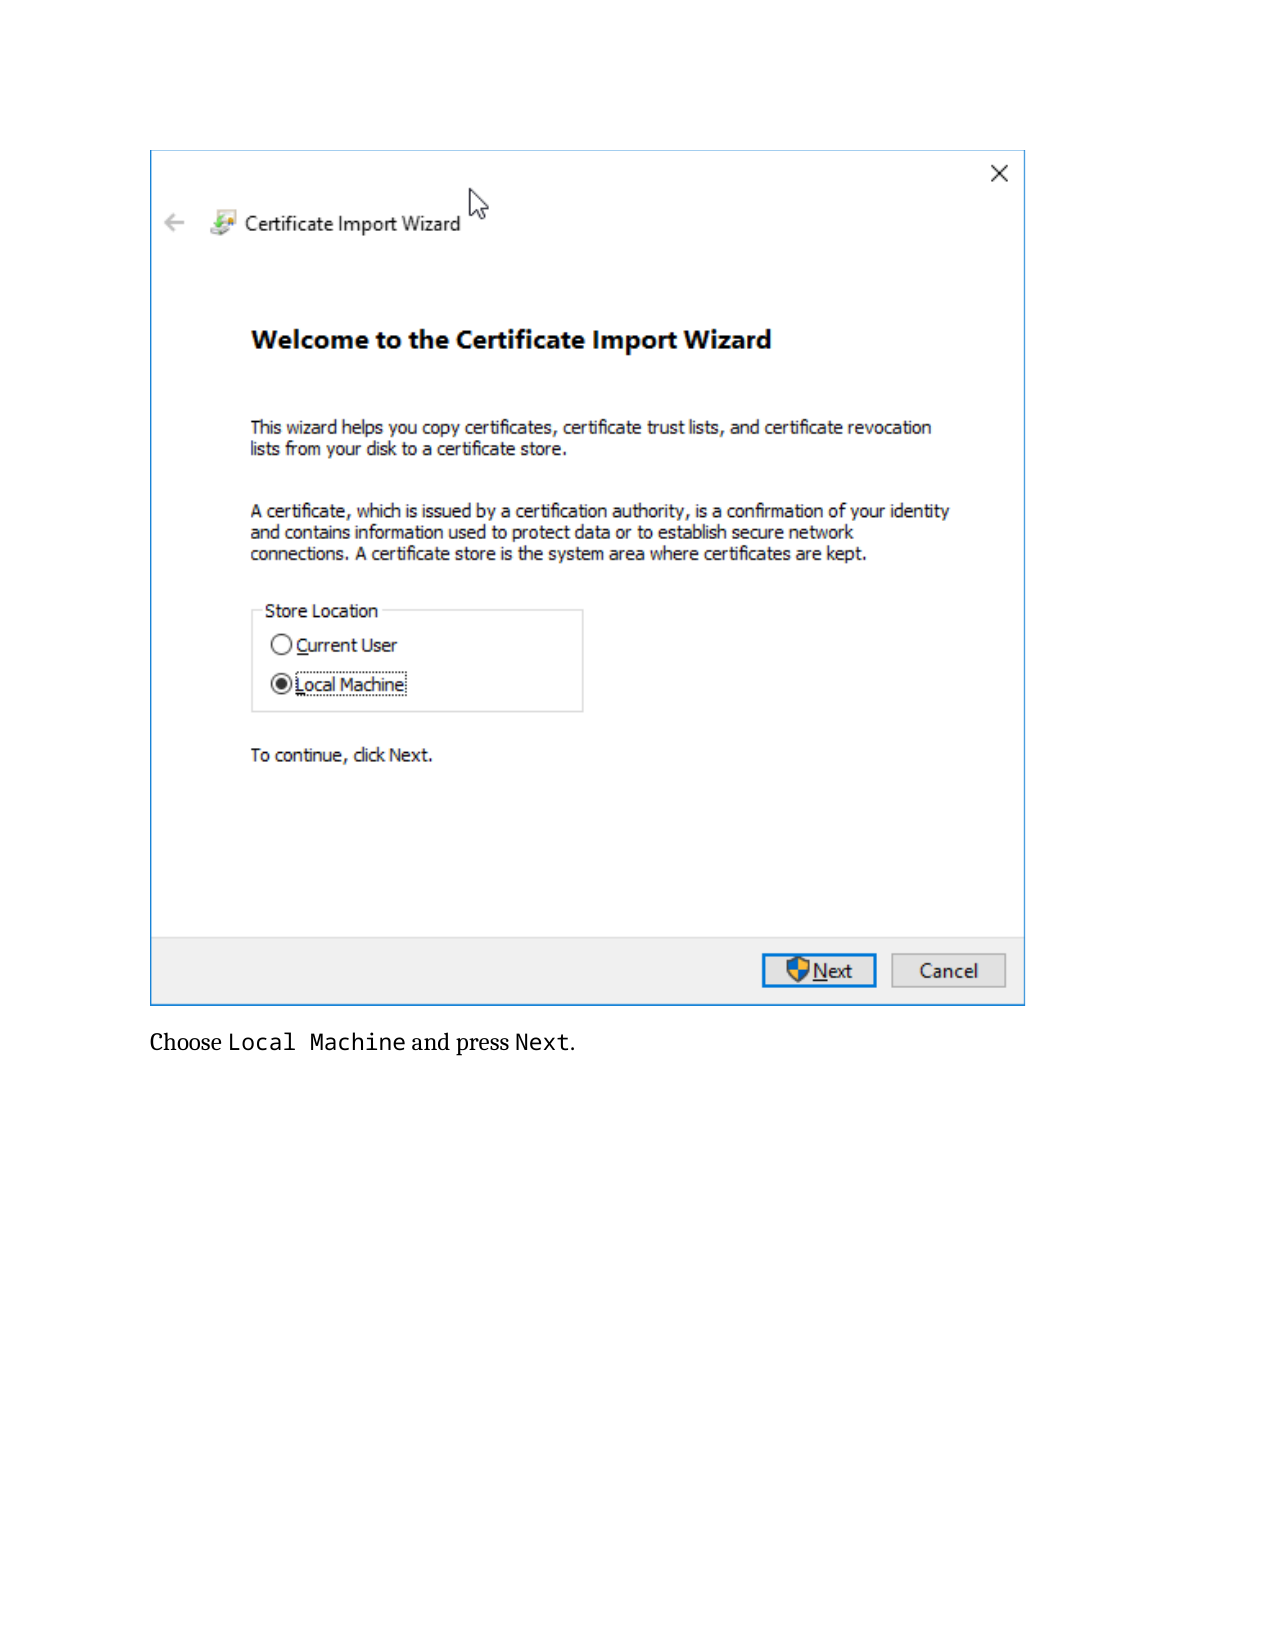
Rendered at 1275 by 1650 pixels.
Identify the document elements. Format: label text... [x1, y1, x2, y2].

picture [150, 150, 1025, 1006]
text Choose Local Machine and press Next. [150, 1026, 1125, 1057]
